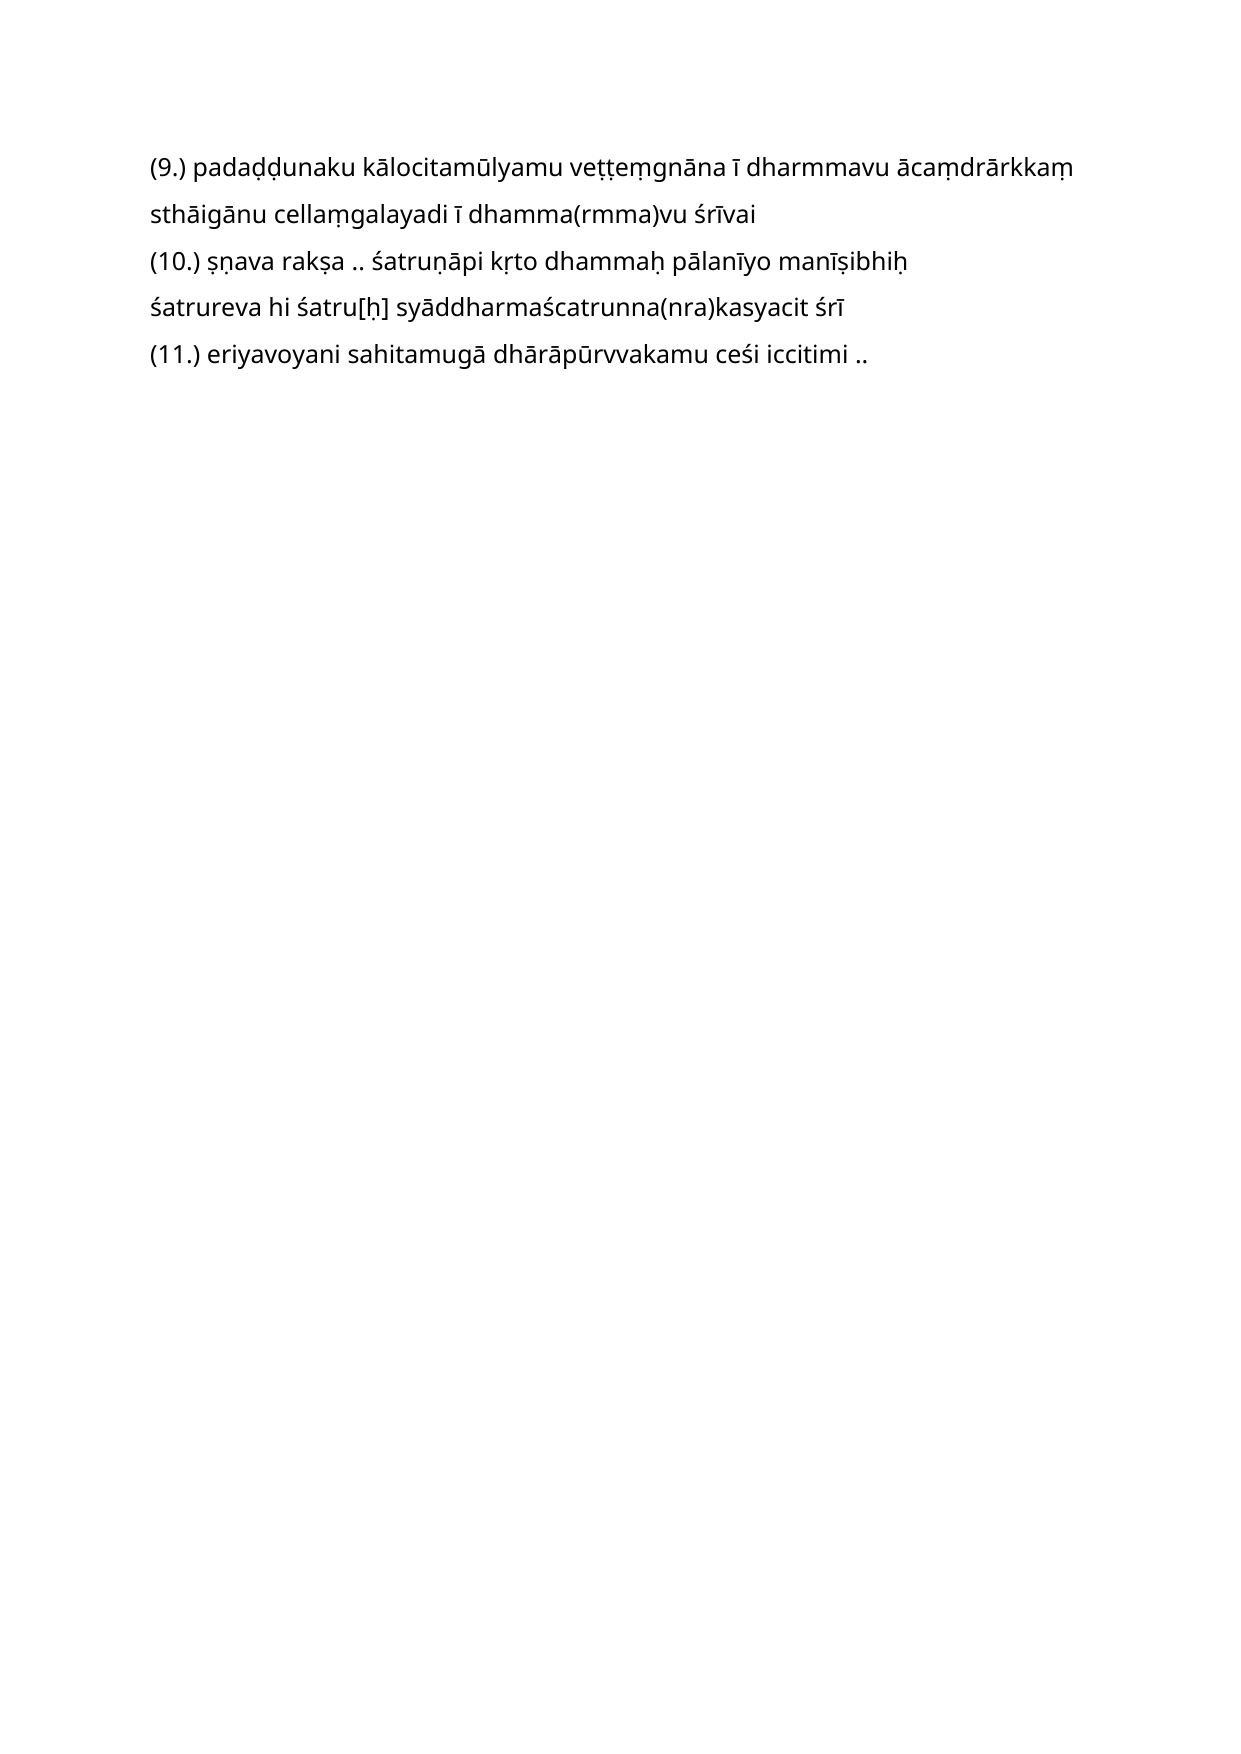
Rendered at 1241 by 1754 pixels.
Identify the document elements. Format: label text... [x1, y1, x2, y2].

text śatrureva hi śatru[ḥ] syāddharmaścatrunna(nra)kasyacit śrī [150, 290, 1090, 324]
text (10.) ṣṇava rakṣa .. śatruṇāpi kṛto dhammaḥ pālanīyo manīṣibhiḥ [150, 243, 1090, 277]
text sthāigānu cellaṃgalayadi ī dhamma(rmma)vu śrīvai [150, 197, 1090, 231]
text (9.) padaḍḍunaku kālocitamūlyamu veṭṭeṃgnāna ī dharmmavu ācaṃdrārkkaṃ [150, 150, 1090, 184]
text (11.) eriyavoyani sahitamugā dhārāpūrvvakamu ceśi iccitimi .. [150, 336, 1090, 370]
